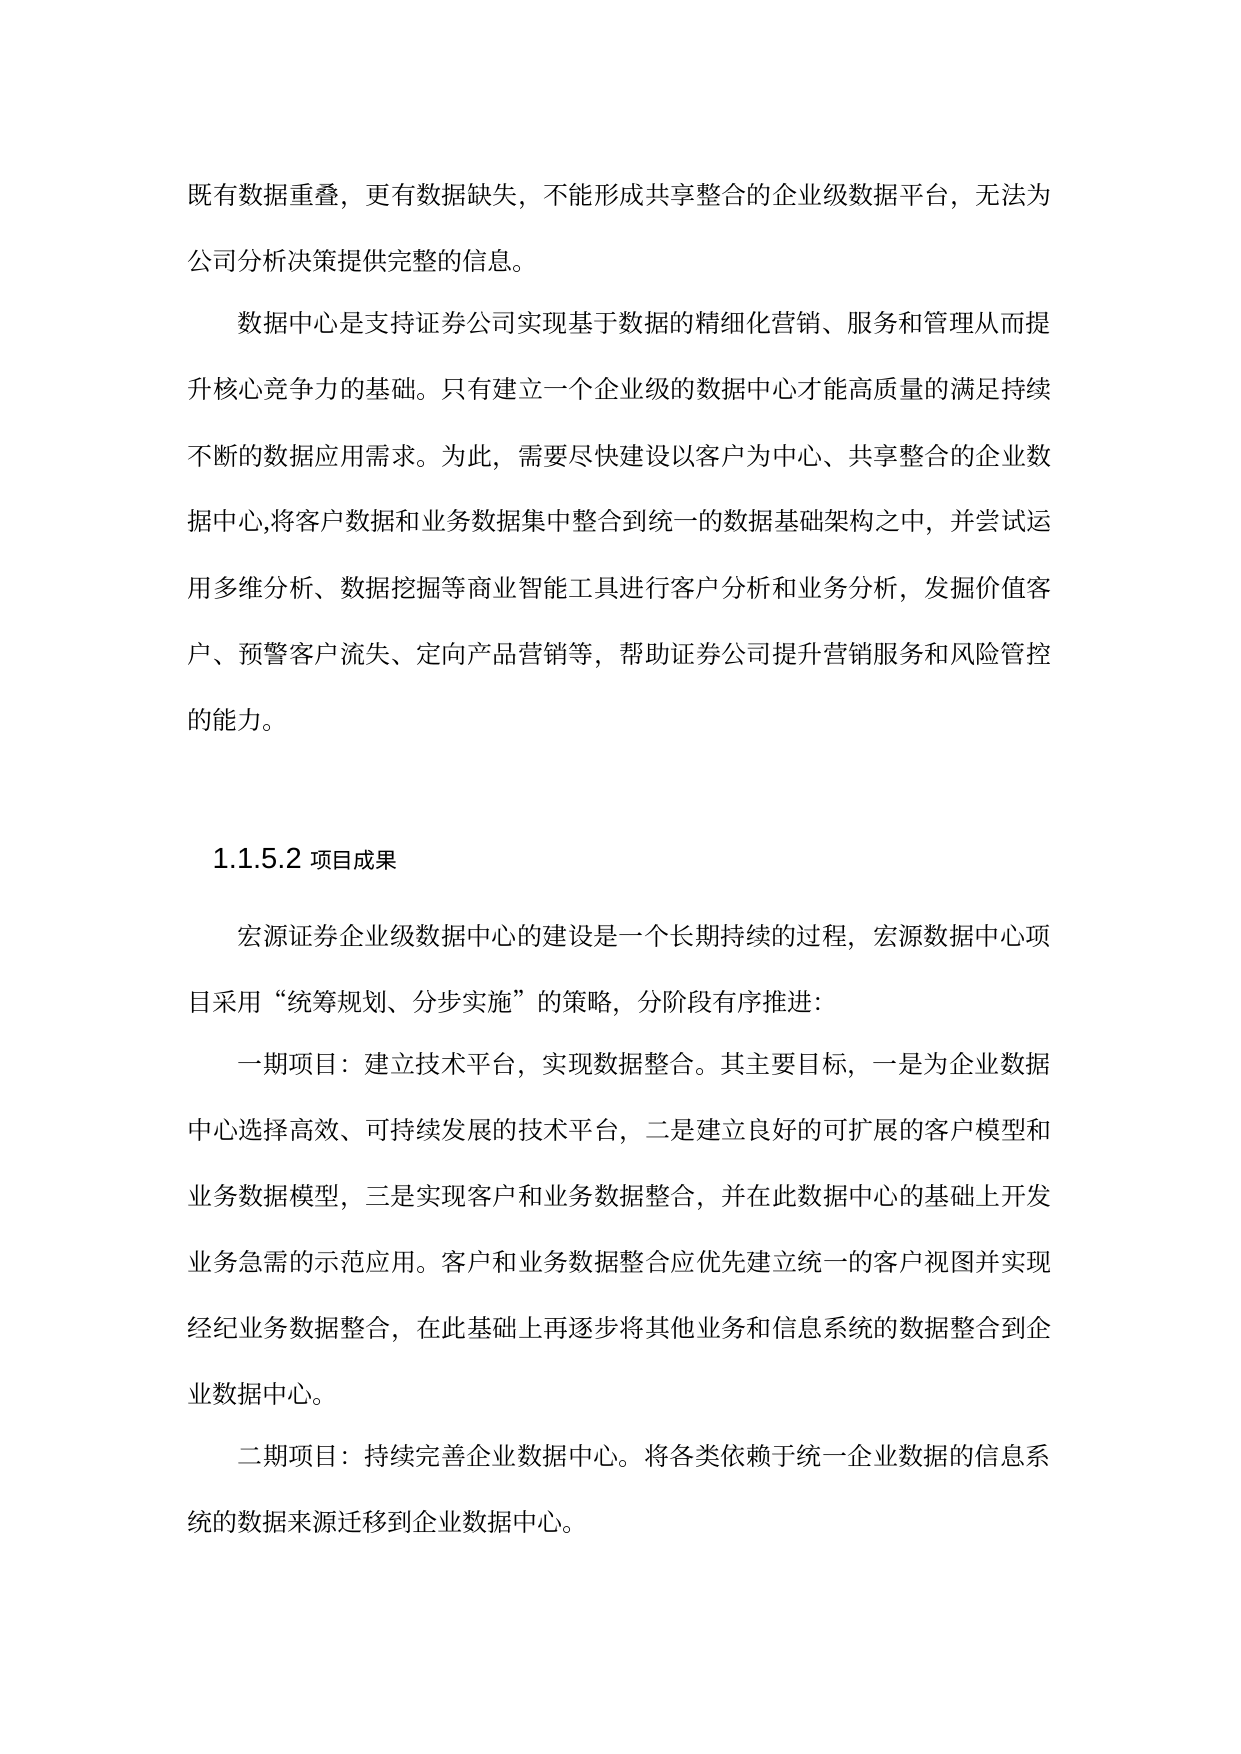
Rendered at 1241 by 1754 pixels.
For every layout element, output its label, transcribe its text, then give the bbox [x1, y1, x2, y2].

subtitle 项目成果 [212, 836, 1028, 879]
text 一期项目：建立技术平台，实现数据整合。其主要目标，一是为企业数据中心选择高效、可持续发展的技术平台，二是建立良好的可扩展的客户模型和业务数据模型，三是实现客户和业务数据整合，并在此数据中心的基础上开发业务急需的示范应用。客户和业务数据整合应优先建立统一的客户视图并实现经纪业务数据整合，在此基础上再逐步将其他业务和信息系统的数据整合到企业数据中心。 [187, 1041, 1053, 1415]
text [187, 172, 1053, 282]
text 二期项目：持续完善企业数据中心。将各类依赖于统一企业数据的信息系统的数据来源迁移到企业数据中心。 [187, 1433, 1053, 1543]
text 宏源证券企业级数据中心的建设是一个长期持续的过程，宏源数据中心项目采用“统筹规划、分步实施”的策略，分阶段有序推进： [187, 913, 1053, 1023]
text 数据中心是支持证券公司实现基于数据的精细化营销、服务和管理从而提升核心竞争力的基础。只有建立一个企业级的数据中心才能高质量的满足持续不断的数据应用需求。为此，需要尽快建设以客户为中心、共享整合的企业数据中心,将客户数据和业务数据集中整合到统一的数据基础架构之中，并尝试运用多维分析、数据挖掘等商业智能工具进行客户分析和业务分析，发掘价值客户、预警客户流失、定向产品营销等，帮助证券公司提升营销服务和风险管控的能力。 [187, 300, 1053, 740]
